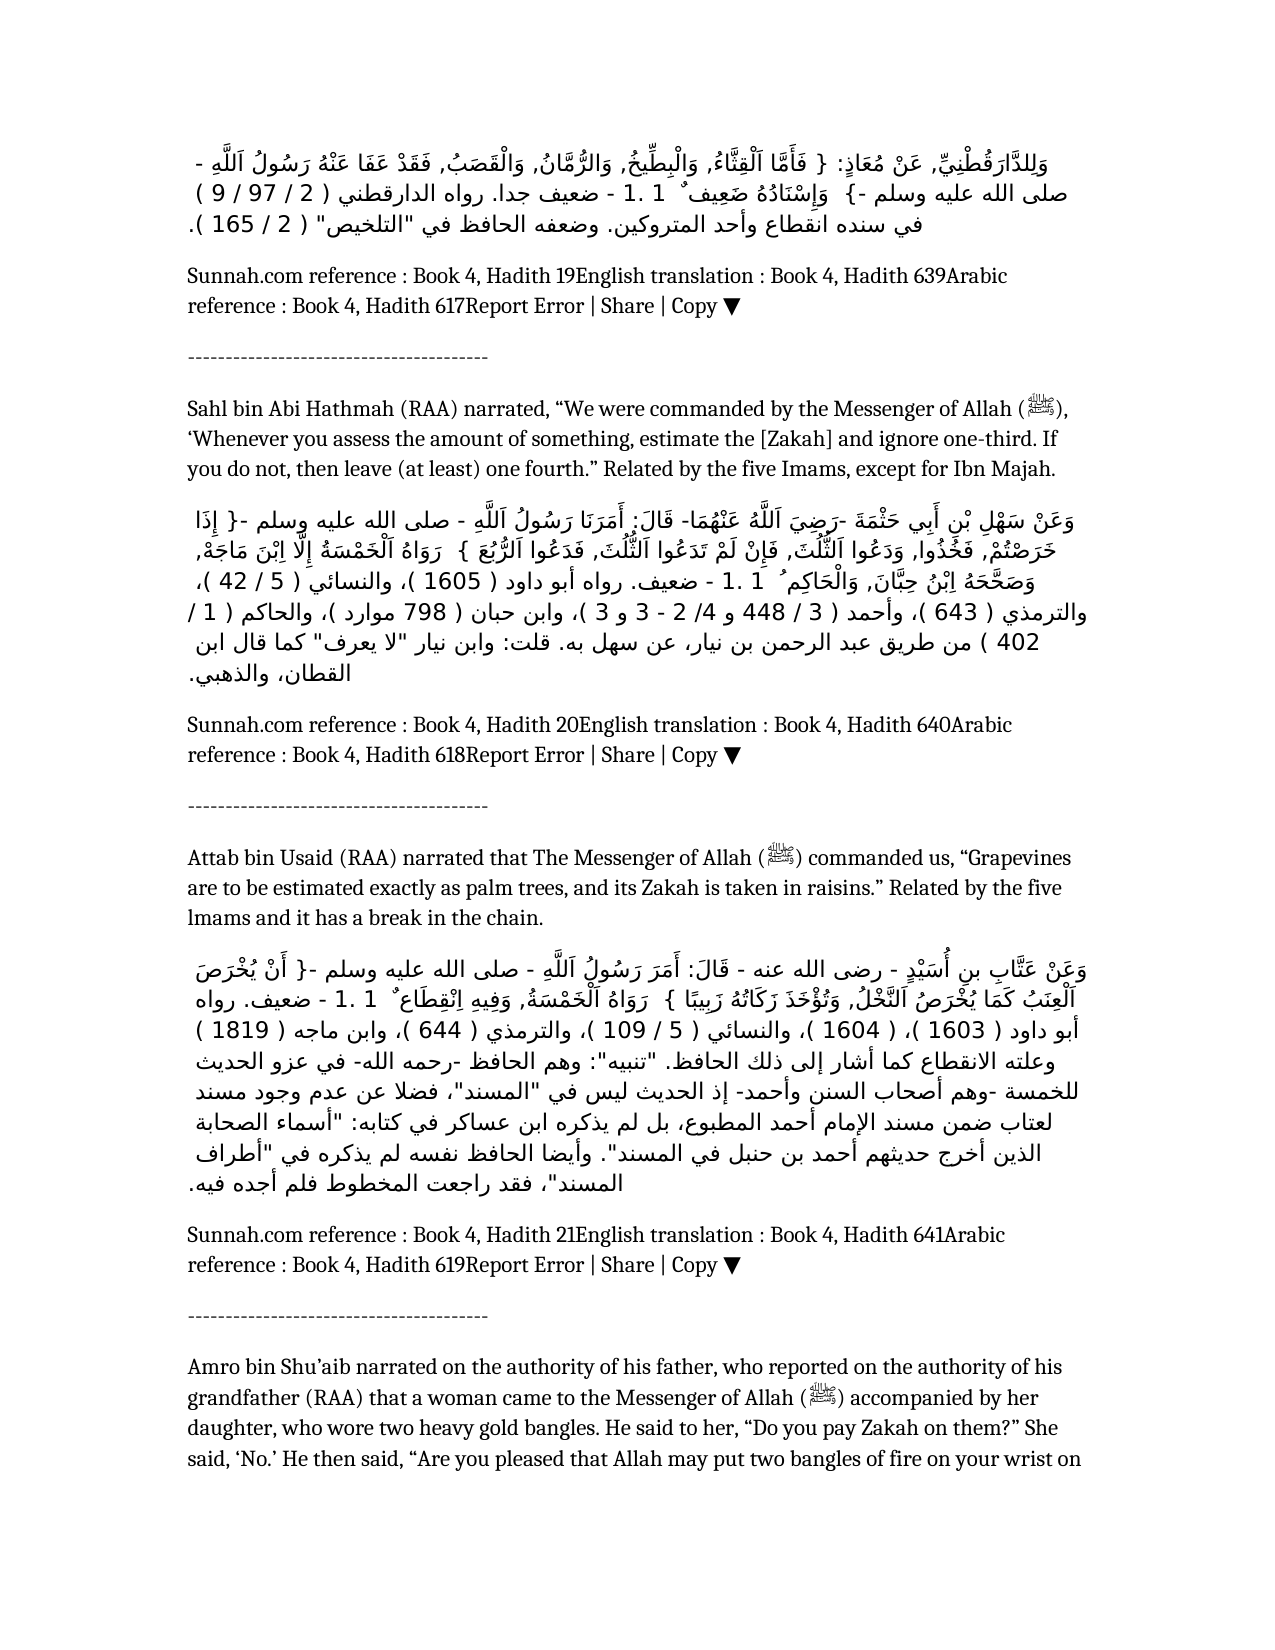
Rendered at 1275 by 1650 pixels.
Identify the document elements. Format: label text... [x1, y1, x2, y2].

text وَلِلدَّارَقُطْنِيِّ, عَنْ مُعَاذٍ: { فَأَمَّا اَلْقِثَّاءُ, وَالْبِطِّيخُ, وَالرُّمَّانُ, وَالْقَصَبُ, فَقَدْ عَفَا عَنْهُ رَسُولُ اَللَّهِ ‏- صلى الله عليه وسلم ‏-} وَإِسْنَادُهُ ضَعِيف ٌ 1‏ .‏‏1 ‏- ضعيف جدا.‏ رواه الدارقطني ( 2 / 97 / 9 )‏ في سنده انقطاع وأحد المتروكين.‏ وضعفه الحافظ في "التلخيص" ( 2 / 165 )‏.‏ [187, 150, 1087, 238]
text ---------------------------------------- [187, 344, 1087, 370]
text وَعَنْ عَتَّابِ بنِ أُسَيْدٍ ‏- رضى الله عنه ‏- قَالَ: أَمَرَ رَسُولُ اَللَّهِ ‏- صلى الله عليه وسلم ‏-{ أَنْ يُخْرَصَ اَلْعِنَبُ كَمَا يُخْرَصُ اَلنَّخْلُ, وَتُؤْخَذَ زَكَاتُهُ زَبِيبًا } رَوَاهُ اَلْخَمْسَةُ, وَفِيهِ اِنْقِطَاع ٌ 1‏ .‏‏1 ‏- ضعيف.‏ رواه أبو داود ( 1603 )‏، ( 1604 )‏، والنسائي ( 5 / 109 )‏، والترمذي ( 644 )‏، وابن ماجه ( 1819 )‏ وعلته الانقطاع كما أشار إلى ذلك الحافظ.‏ "تنبيه": وهم الحافظ ‏-رحمه الله‏- في عزو الحديث للخمسة ‏-وهم أصحاب السنن وأحمد‏- إذ الحديث ليس في "المسند"، فضلا عن عدم وجود مسند لعتاب ضمن مسند الإمام أحمد المطبوع، بل لم يذكره ابن عساكر في كتابه: "أسماء الصحابة الذين أخرج حديثهم أحمد بن حنبل في المسند".‏ وأيضا الحافظ نفسه لم يذكره في "أطراف المسند"، فقد راجعت المخطوط فلم أجده فيه.‏ [187, 956, 1087, 1197]
text ---------------------------------------- [187, 793, 1087, 819]
text ---------------------------------------- [187, 1303, 1087, 1329]
text Sunnah.com reference : Book 4, Hadith 19English translation : Book 4, Hadith 639Arabic reference : Book 4, Hadith 617Report Error | Share | Copy ▼ [187, 263, 1087, 319]
text Sunnah.com reference : Book 4, Hadith 21English translation : Book 4, Hadith 641Arabic reference : Book 4, Hadith 619Report Error | Share | Copy ▼ [187, 1222, 1087, 1278]
text وَعَنْ سَهْلِ بْنِ أَبِي حَثْمَةَ ‏-رَضِيَ اَللَّهُ عَنْهُمَا‏- قَالَ: أَمَرَنَا رَسُولُ اَللَّهِ ‏- صلى الله عليه وسلم ‏-{ إِذَا خَرَصْتُمْ, فَخُذُوا, وَدَعُوا اَلثُّلُثَ, فَإِنْ لَمْ تَدَعُوا اَلثُّلُثَ, فَدَعُوا اَلرُّبُعَ } رَوَاهُ اَلْخَمْسَةُ إِلَّا اِبْنَ مَاجَهْ, وَصَحَّحَهُ اِبْنُ حِبَّانَ, وَالْحَاكِم ُ 1‏ .‏‏1 ‏- ضعيف.‏ رواه أبو داود ( 1605 )‏، والنسائي ( 5 / 42 )‏، والترمذي ( 643 )‏، وأحمد ( 3 / 448 و 4/ 2 ‏- 3 و 3 )‏، وابن حبان ( 798 موارد )‏، والحاكم ( 1 / 402 )‏ من طريق عبد الرحمن بن نيار، عن سهل به.‏ قلت: وابن نيار "لا يعرف" كما قال ابن القطان، والذهبي.‏ [187, 507, 1087, 687]
text Sunnah.com reference : Book 4, Hadith 20English translation : Book 4, Hadith 640Arabic reference : Book 4, Hadith 618Report Error | Share | Copy ▼ [187, 712, 1087, 768]
text Sahl bin Abi Hathmah (RAA) narrated, “We were commanded by the Messenger of Allah (ﷺ), ‘Whenever you assess the amount of something, estimate the [Zakah] and ignore one-third. If you do not, then leave (at least) one fourth.” Related by the five Imams, except for Ibn Majah. [187, 395, 1087, 482]
text Attab bin Usaid (RAA) narrated that The Messenger of Allah (ﷺ) commanded us, “Grapevines are to be estimated exactly as palm trees, and its Zakah is taken in raisins.” Related by the five lmams and it has a break in the chain. [187, 844, 1087, 931]
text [187, 1354, 1087, 1472]
